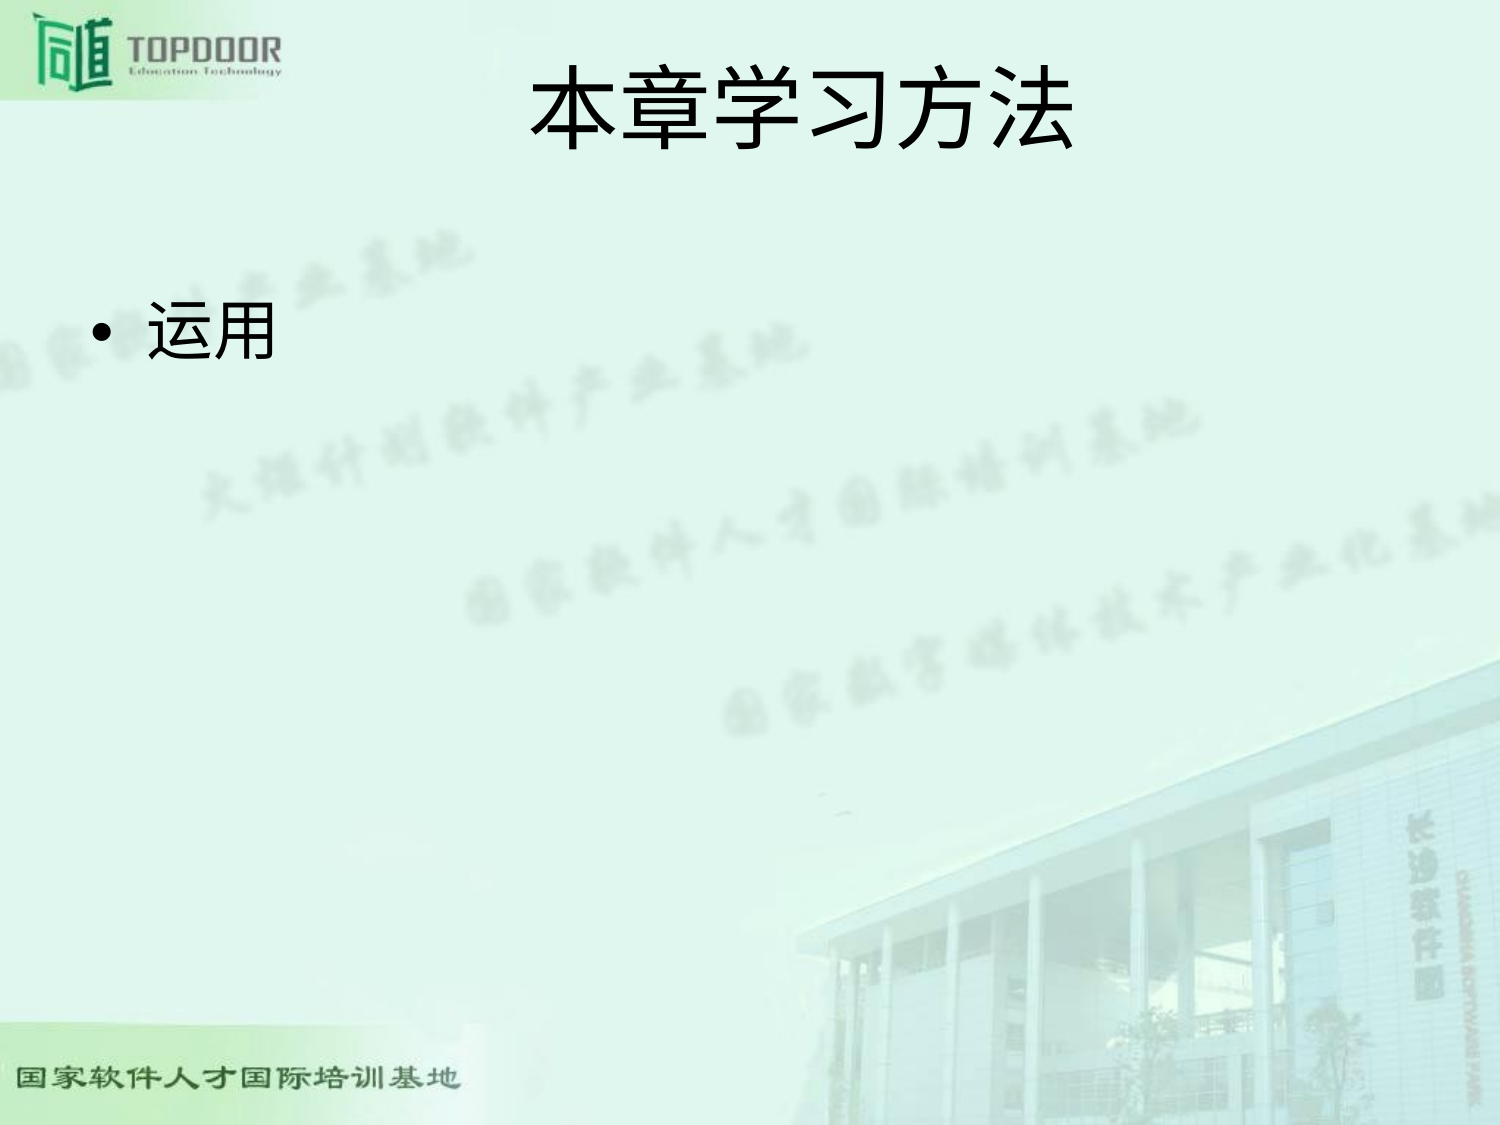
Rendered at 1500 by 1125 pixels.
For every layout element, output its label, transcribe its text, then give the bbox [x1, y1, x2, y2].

list 运用 [90, 277, 1404, 374]
picture [0, 0, 1500, 1125]
subtitle 本章学习方法 [340, 52, 1265, 166]
